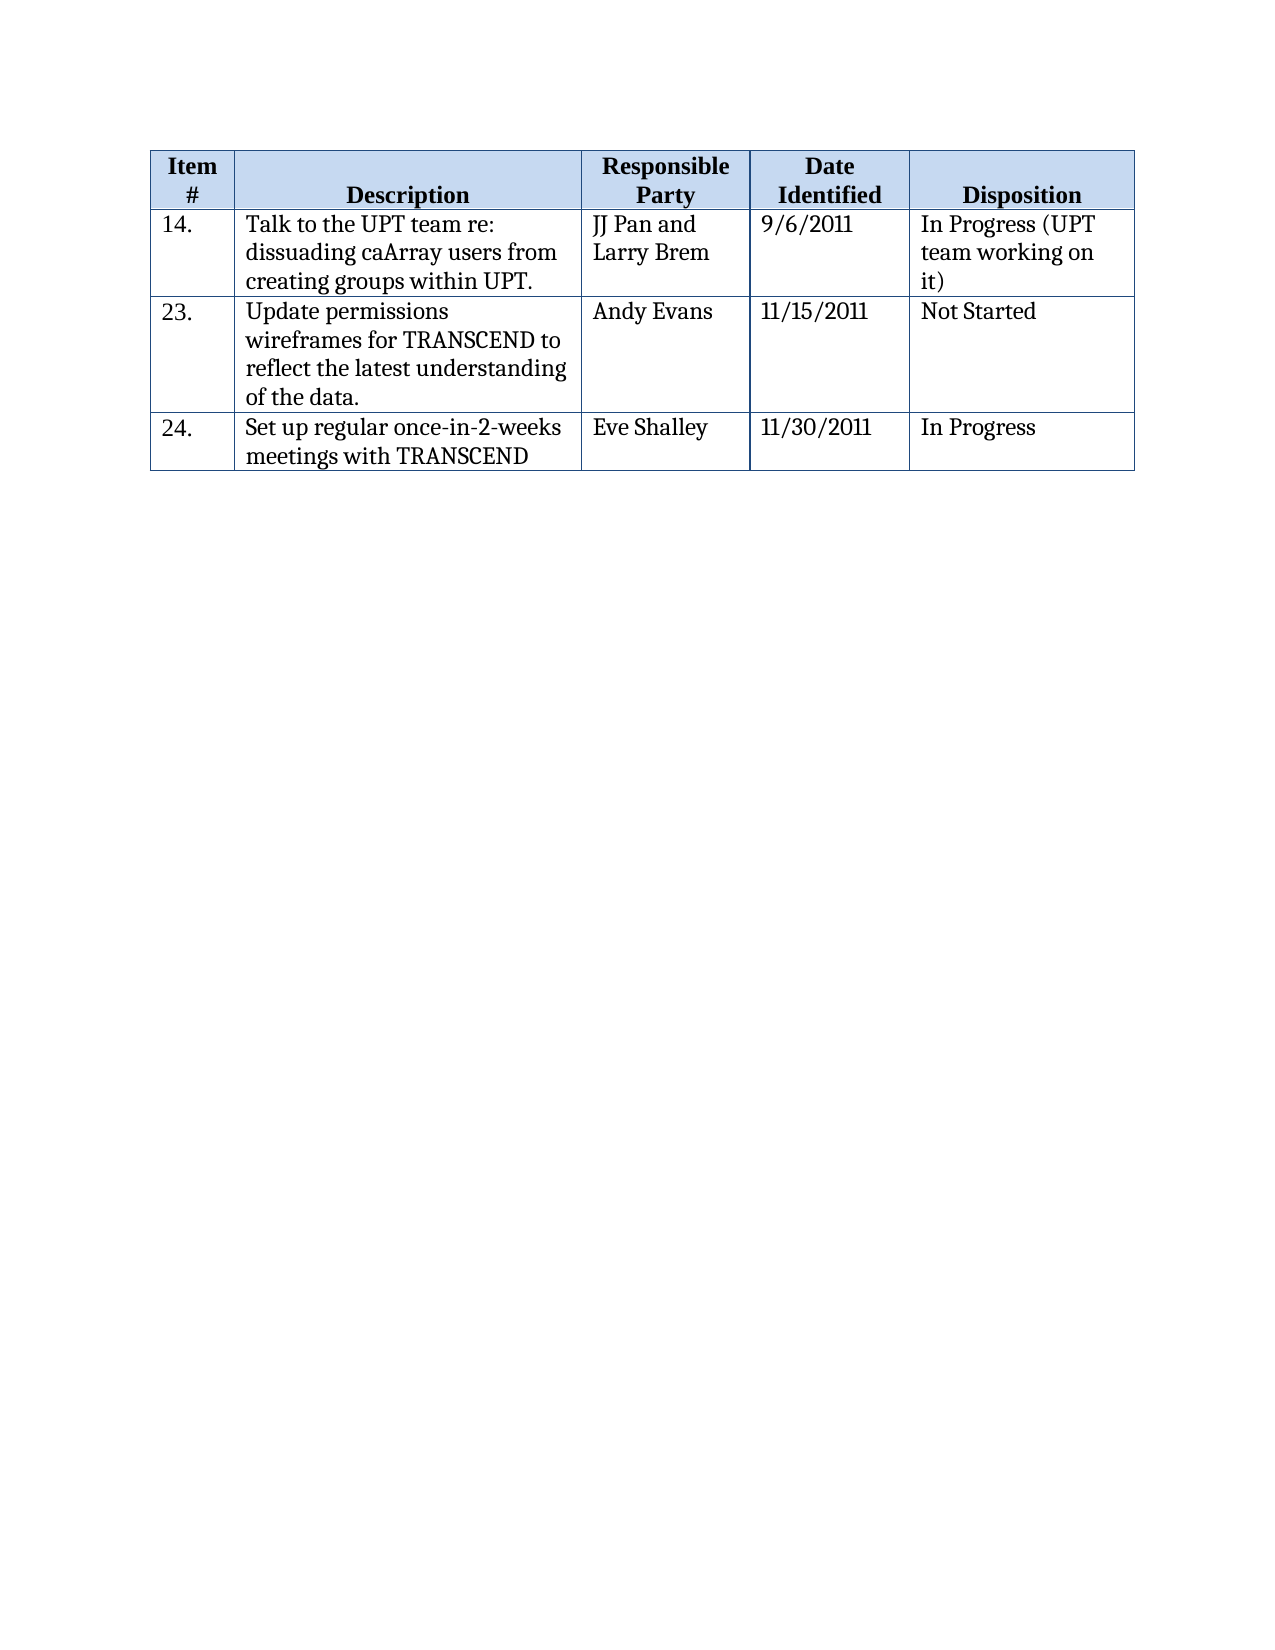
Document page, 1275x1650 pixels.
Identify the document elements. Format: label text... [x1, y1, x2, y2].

table_cell 11/30/2011 [751, 413, 909, 470]
table_cell 23. [151, 297, 234, 412]
table_cell Andy Evans [582, 297, 749, 412]
table_header Description [235, 151, 581, 208]
table_header Disposition [910, 151, 1134, 208]
table_cell 24. [151, 413, 234, 470]
table_cell In Progress [910, 413, 1134, 470]
table_cell JJ Pan and Larry Brem [582, 210, 749, 296]
table_header Item # [151, 151, 234, 208]
table_cell 14. [151, 210, 234, 296]
table_cell 9/6/2011 [751, 210, 909, 296]
table_header Responsible Party [582, 151, 749, 208]
table_cell In Progress (UPT team working on it) [910, 210, 1134, 296]
table_cell Update permissions wireframes for TRANSCEND to reflect the latest understanding of the data. [235, 297, 581, 412]
table_cell Eve Shalley [582, 413, 749, 470]
table_cell 11/15/2011 [751, 297, 909, 412]
table_cell Not Started [910, 297, 1134, 412]
table_cell Talk to the UPT team re: dissuading caArray users from creating groups within UPT. [235, 210, 581, 296]
table_cell Set up regular once-in-2-weeks meetings with TRANSCEND [235, 413, 581, 470]
table_header Date Identified [751, 151, 909, 208]
